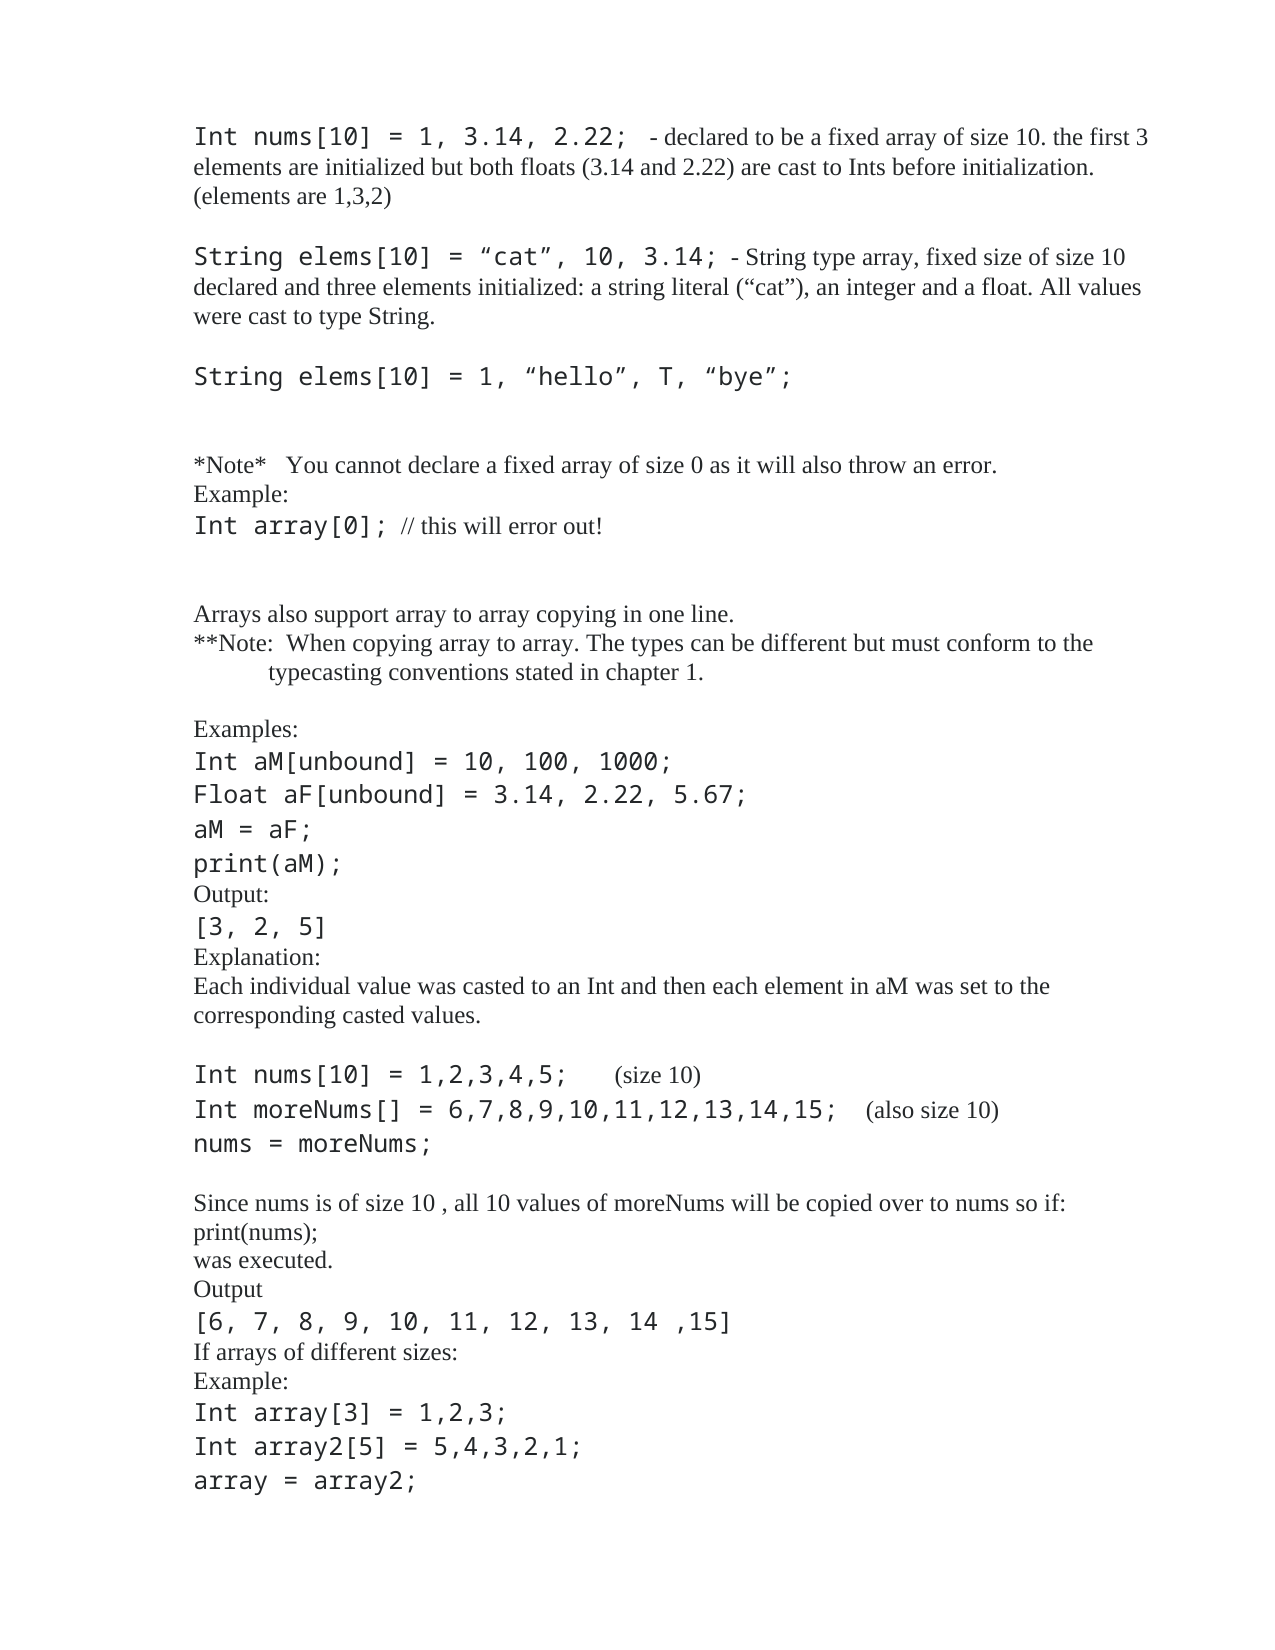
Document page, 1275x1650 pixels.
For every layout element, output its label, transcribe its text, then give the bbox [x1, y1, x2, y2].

text Examples: [193, 714, 1157, 743]
text print(aM); [193, 845, 1157, 879]
text Output: [193, 879, 1157, 908]
text Int nums[10] = 1,2,3,4,5; (size 10) [193, 1057, 1157, 1091]
text Each individual value was casted to an Int and then each element in aM was set to the corresponding casted values. [193, 971, 1157, 1028]
text [6, 7, 8, 9, 10, 11, 12, 13, 14 ,15] [193, 1303, 1157, 1337]
text *Note* You cannot declare a fixed array of size 0 as it will also throw an error. [193, 450, 1157, 479]
text Int array[3] = 1,2,3; [193, 1395, 1157, 1429]
text was executed. [193, 1246, 1157, 1274]
text Int nums[10] = 1, 3.14, 2.22; - declared to be a fixed array of size 10. the first 3 elements are initialized but both floats (3.14 and 2.22) are cast to Ints before initialization. (elements are 1,3,2) [193, 118, 1157, 210]
text Since nums is of size 10 , all 10 values of moreNums will be copied over to nums so if: [193, 1188, 1157, 1217]
text Arrays also support array to array copying in one line. [193, 599, 1157, 628]
text [3, 2, 5] [193, 908, 1157, 942]
text Float aF[unbound] = 3.14, 2.22, 5.67; [193, 777, 1157, 811]
text nums = moreNums; [193, 1125, 1157, 1159]
text Int array[0]; // this will error out! [193, 508, 1157, 542]
text Int aM[unbound] = 10, 100, 1000; [193, 743, 1157, 777]
text String elems[10] = 1, “hello”, T, “bye”; [193, 359, 1157, 393]
text Example: [193, 1366, 1157, 1395]
text Explanation: [193, 942, 1157, 971]
text String elems[10] = “cat”, 10, 3.14; - String type array, fixed size of size 10 declared and three elements initialized: a string literal (“cat”), an integer and a float. All values were cast to type String. [193, 238, 1157, 330]
text Output [193, 1274, 1157, 1303]
text If arrays of different sizes: [193, 1337, 1157, 1366]
text aM = aF; [193, 811, 1157, 845]
text print(nums); [193, 1217, 1157, 1246]
text Int moreNums[] = 6,7,8,9,10,11,12,13,14,15; (also size 10) [193, 1091, 1157, 1125]
text array = array2; [193, 1463, 1157, 1497]
text Int array2[5] = 5,4,3,2,1; [193, 1429, 1157, 1463]
text **Note: When copying array to array. The types can be different but must conform to the typecasting conventions stated in chapter 1. [193, 628, 1157, 686]
text Example: [193, 479, 1157, 508]
